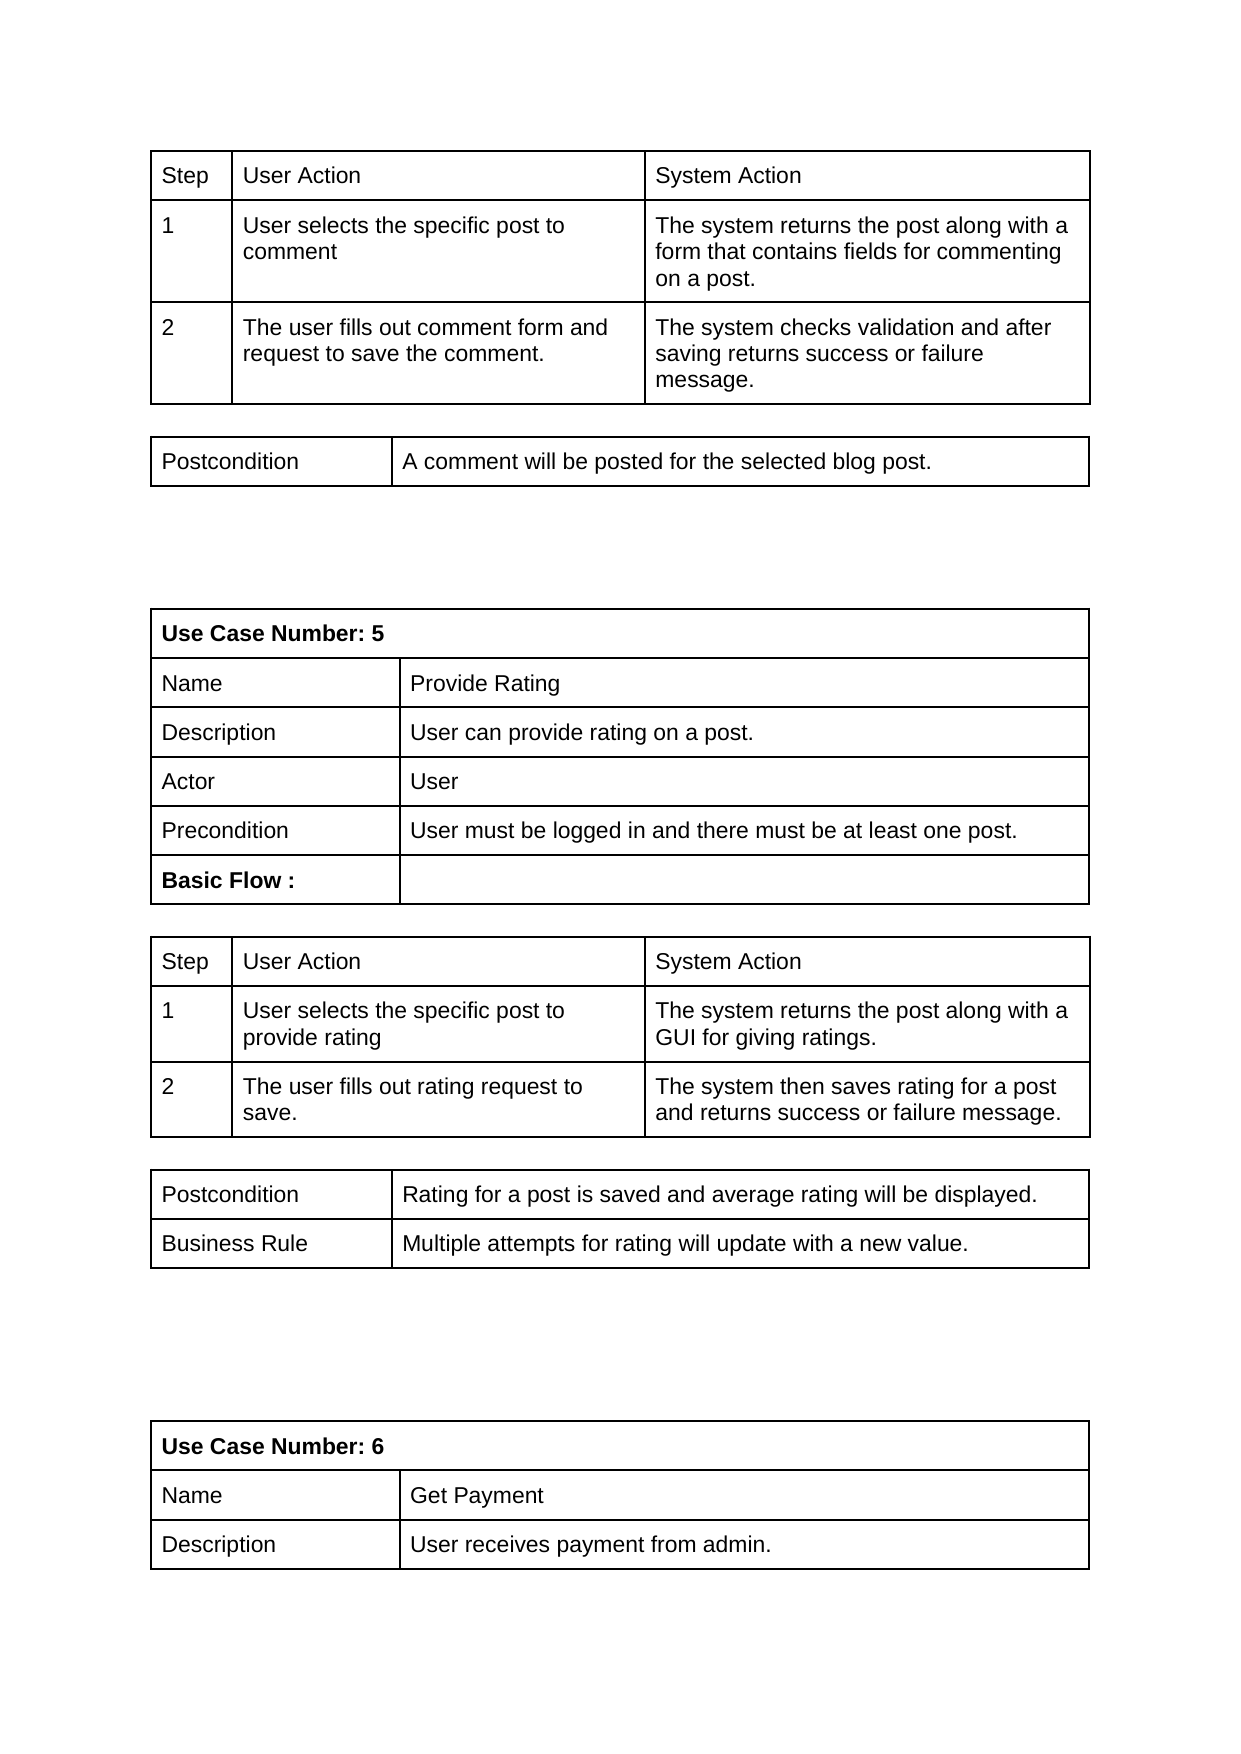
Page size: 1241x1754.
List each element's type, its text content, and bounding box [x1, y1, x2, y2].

table_cell User receives payment from admin. [401, 1521, 1088, 1568]
table_cell User selects the specific post to provide rating [233, 987, 644, 1061]
table_cell Actor [152, 758, 399, 805]
table_cell The user fills out comment form and request to save the comment. [233, 303, 644, 403]
table_cell User selects the specific post to comment [233, 201, 644, 301]
table_header Postcondition [152, 438, 391, 485]
table_header Postcondition [152, 1171, 391, 1218]
table_header Rating for a post is saved and average rating will be displayed. [393, 1171, 1088, 1218]
table_cell Description [152, 708, 399, 756]
table_header Use Case Number: 6 [152, 1422, 1088, 1469]
table_cell 2 [152, 303, 231, 403]
table_header Step [152, 938, 231, 985]
table_header Use Case Number: 5 [152, 610, 1088, 657]
table_cell The system returns the post along with a GUI for giving ratings. [646, 987, 1089, 1061]
table_cell Provide Rating [401, 659, 1088, 706]
table_header Step [152, 152, 231, 199]
table_cell Name [152, 659, 399, 706]
table_cell Description [152, 1521, 399, 1568]
table_cell The system checks validation and after saving returns success or failure message. [646, 303, 1089, 403]
table_header A comment will be posted for the selected blog post. [393, 438, 1088, 485]
table_cell Basic Flow : [152, 856, 399, 903]
table_cell User can provide rating on a post. [401, 708, 1088, 756]
table_cell [401, 856, 1088, 903]
table_header User Action [233, 938, 644, 985]
table_cell Name [152, 1471, 399, 1519]
table_cell User must be logged in and there must be at least one post. [401, 807, 1088, 854]
table_header System Action [646, 938, 1089, 985]
table_cell User [401, 758, 1088, 805]
table_cell Get Payment [401, 1471, 1088, 1519]
table_cell 1 [152, 987, 231, 1061]
table_cell The user fills out rating request to save. [233, 1063, 644, 1136]
table_header User Action [233, 152, 644, 199]
table_header System Action [646, 152, 1089, 199]
table_cell Multiple attempts for rating will update with a new value. [393, 1220, 1088, 1267]
table_cell 2 [152, 1063, 231, 1136]
table_cell The system then saves rating for a post and returns success or failure message. [646, 1063, 1089, 1136]
table_cell Precondition [152, 807, 399, 854]
table_cell Business Rule [152, 1220, 391, 1267]
table_cell The system returns the post along with a form that contains fields for commenting on a post. [646, 201, 1089, 301]
table_cell 1 [152, 201, 231, 301]
